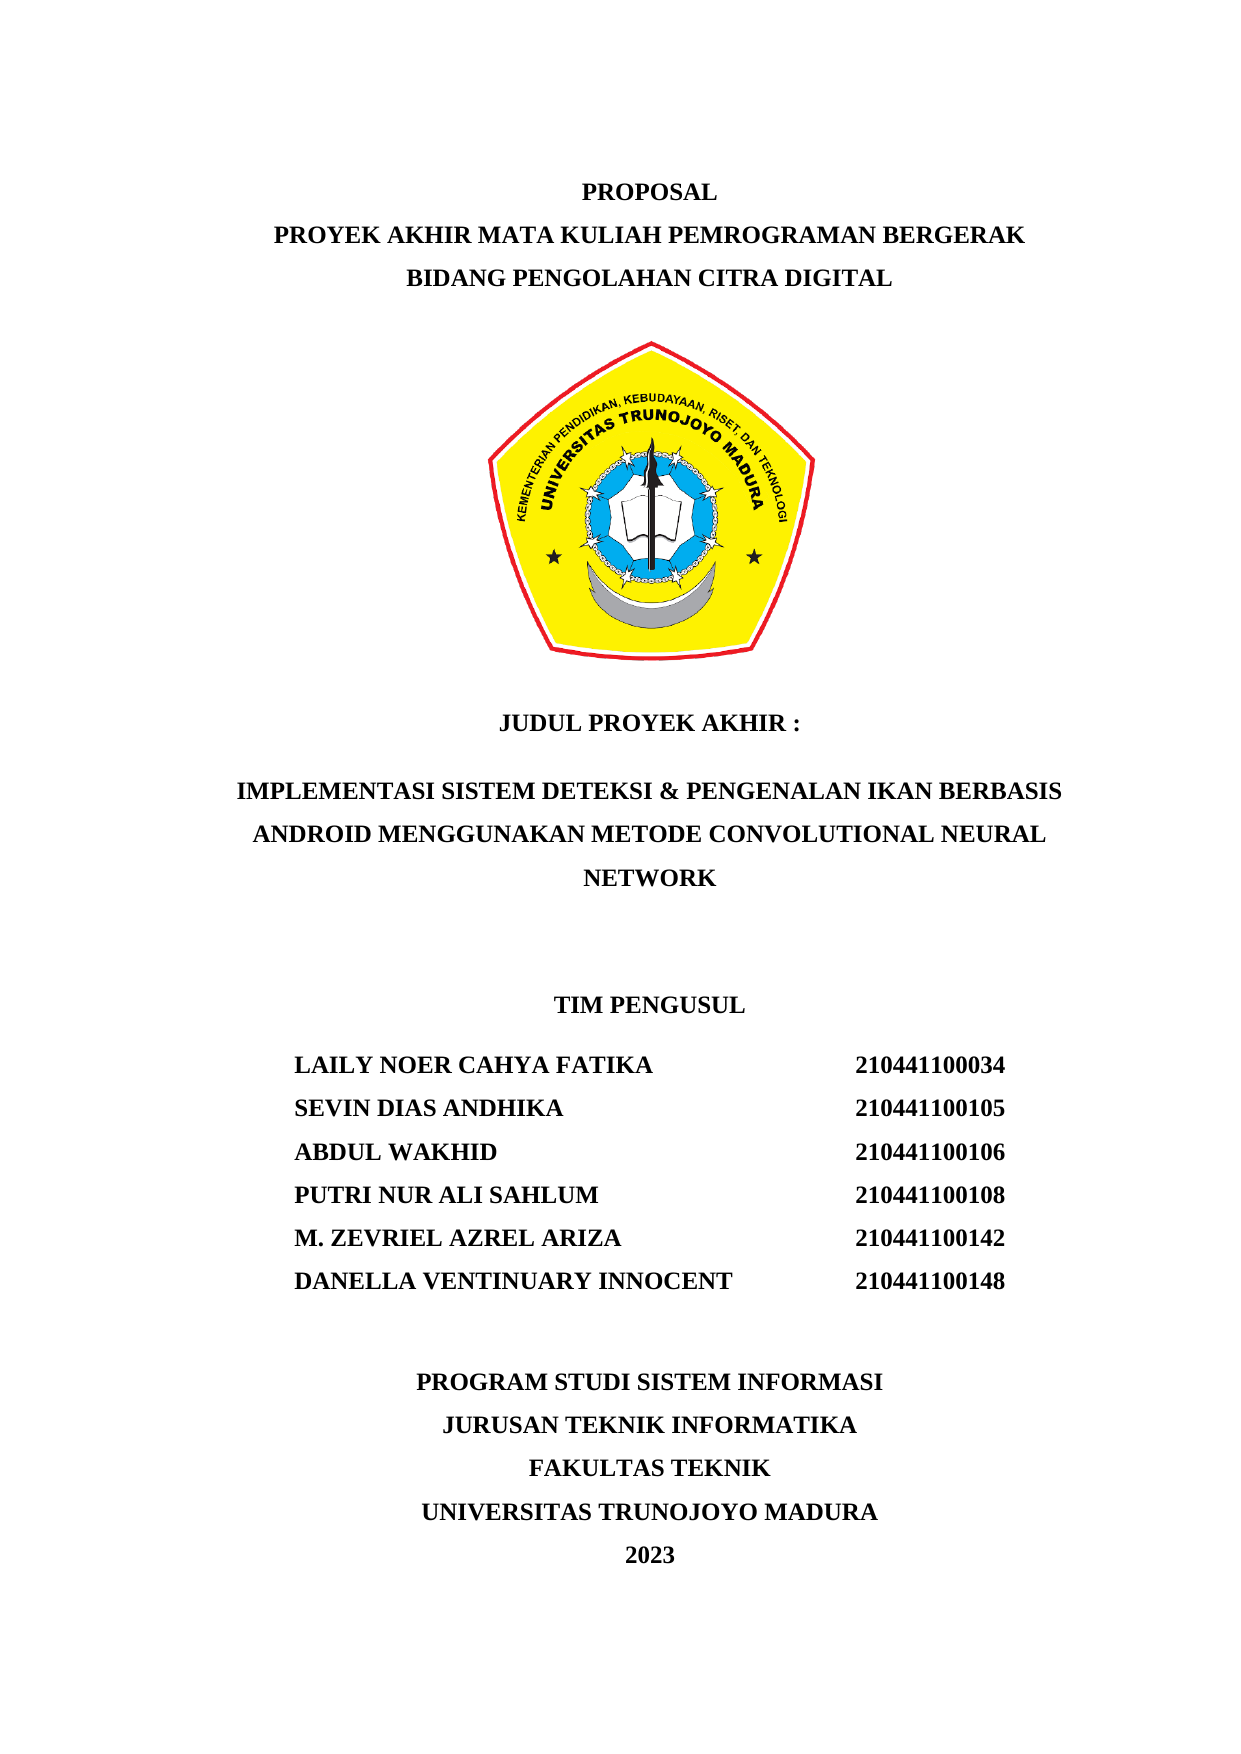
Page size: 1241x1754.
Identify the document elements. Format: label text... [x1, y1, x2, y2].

text TIM PENGUSUL [236, 991, 1063, 1019]
text JUDUL PROYEK AKHIR : [236, 708, 1063, 737]
picture [472, 323, 827, 678]
text PROPOSAL PROYEK AKHIR MATA KULIAH PEMROGRAMAN BERGERAK BIDANG PENGOLAHAN CITRA DIGITAL [236, 177, 1063, 292]
text LAILY NOER CAHYA FATIKA 210441100034 SEVIN DIAS ANDHIKA 210441100105 ABDUL WAKHID 210441100106 PUTRI NUR ALI SAHLUM 210441100108 M. ZEVRIEL AZREL ARIZA 210441100142 DANELLA VENTINUARY INNOCENT 210441100148 [236, 1050, 1063, 1337]
text PROGRAM STUDI SISTEM INFORMASI JURUSAN TEKNIK INFORMATIKA FAKULTAS TEKNIK UNIVERSITAS TRUNOJOYO MADURA 2023 [236, 1367, 1063, 1568]
text IMPLEMENTASI SISTEM DETEKSI & PENGENALAN IKAN BERBASIS ANDROID MENGGUNAKAN METODE CONVOLUTIONAL NEURAL NETWORK [236, 776, 1063, 891]
